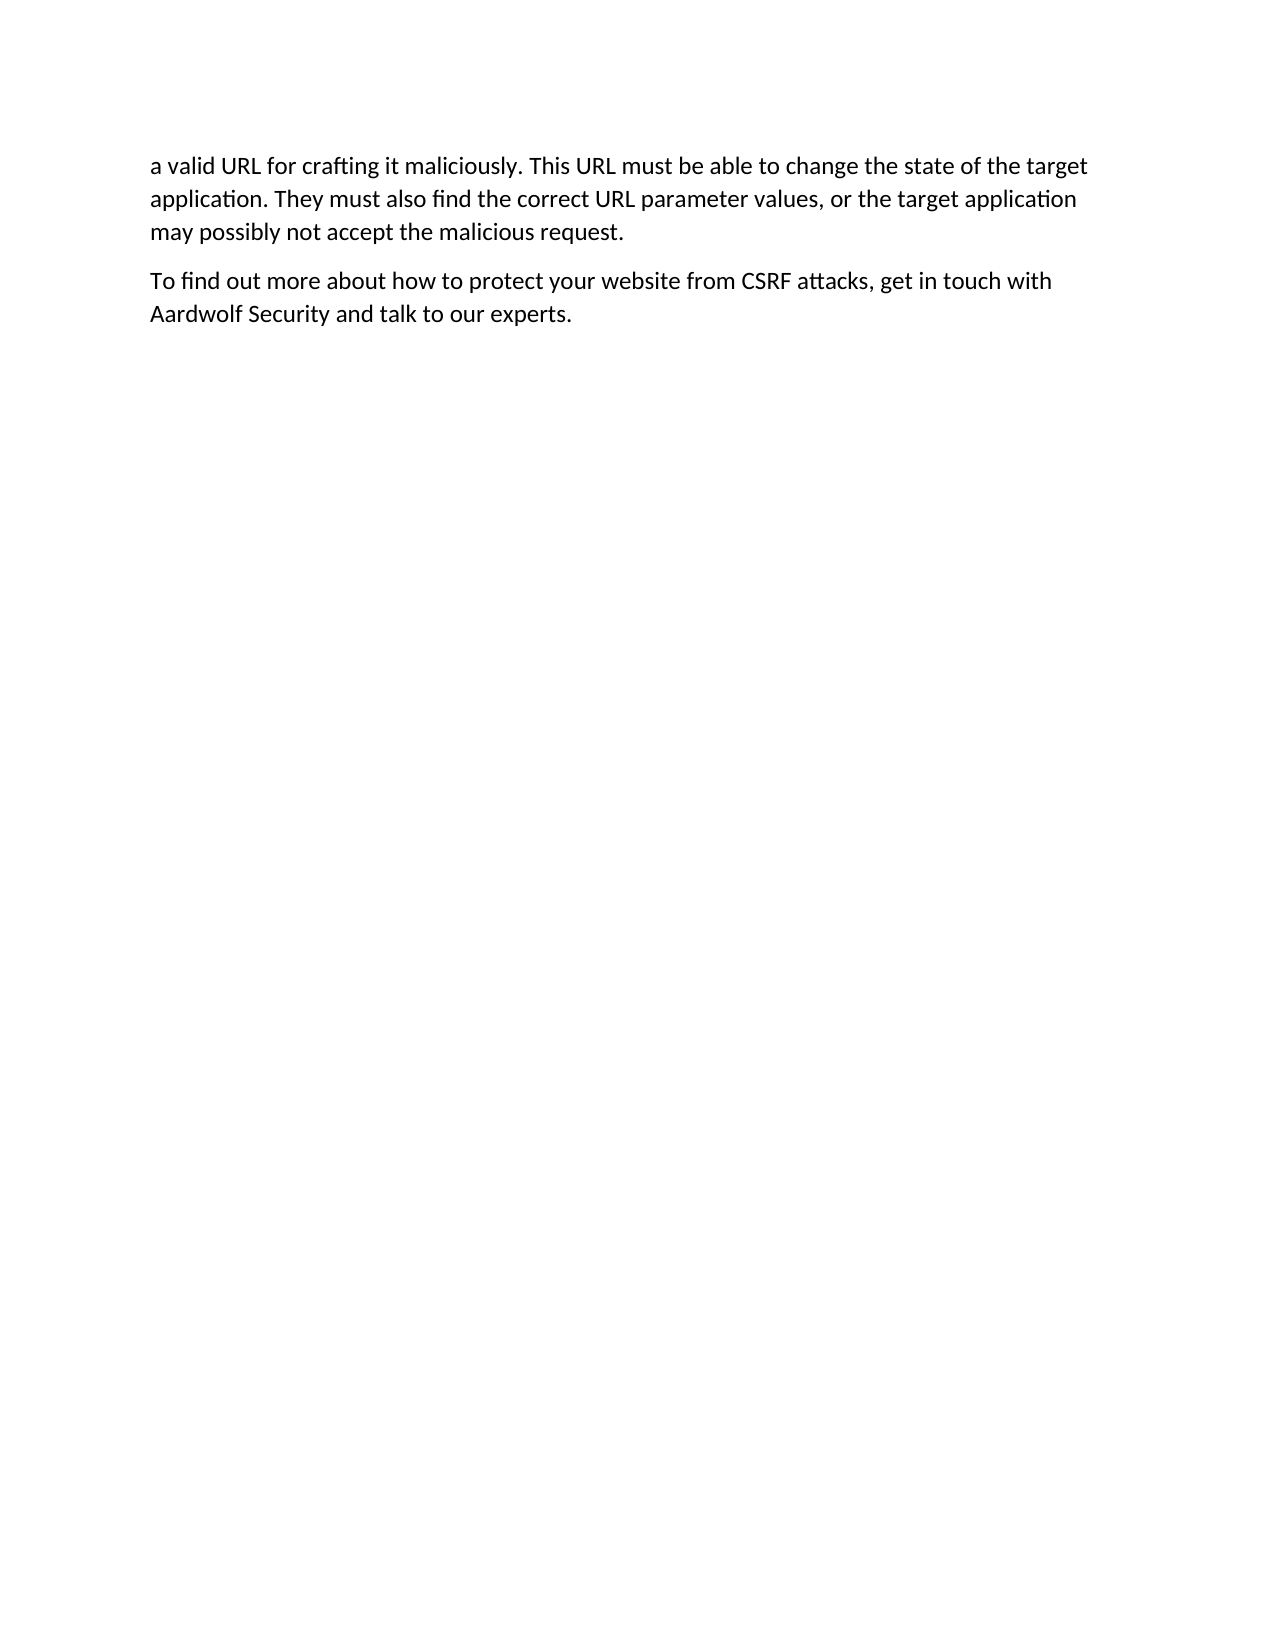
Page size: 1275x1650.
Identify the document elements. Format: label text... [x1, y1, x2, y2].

text To find out more about how to protect your website from CSRF attacks, get in touch with Aardwolf Security and talk to our experts. [150, 265, 1125, 329]
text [150, 150, 1125, 246]
